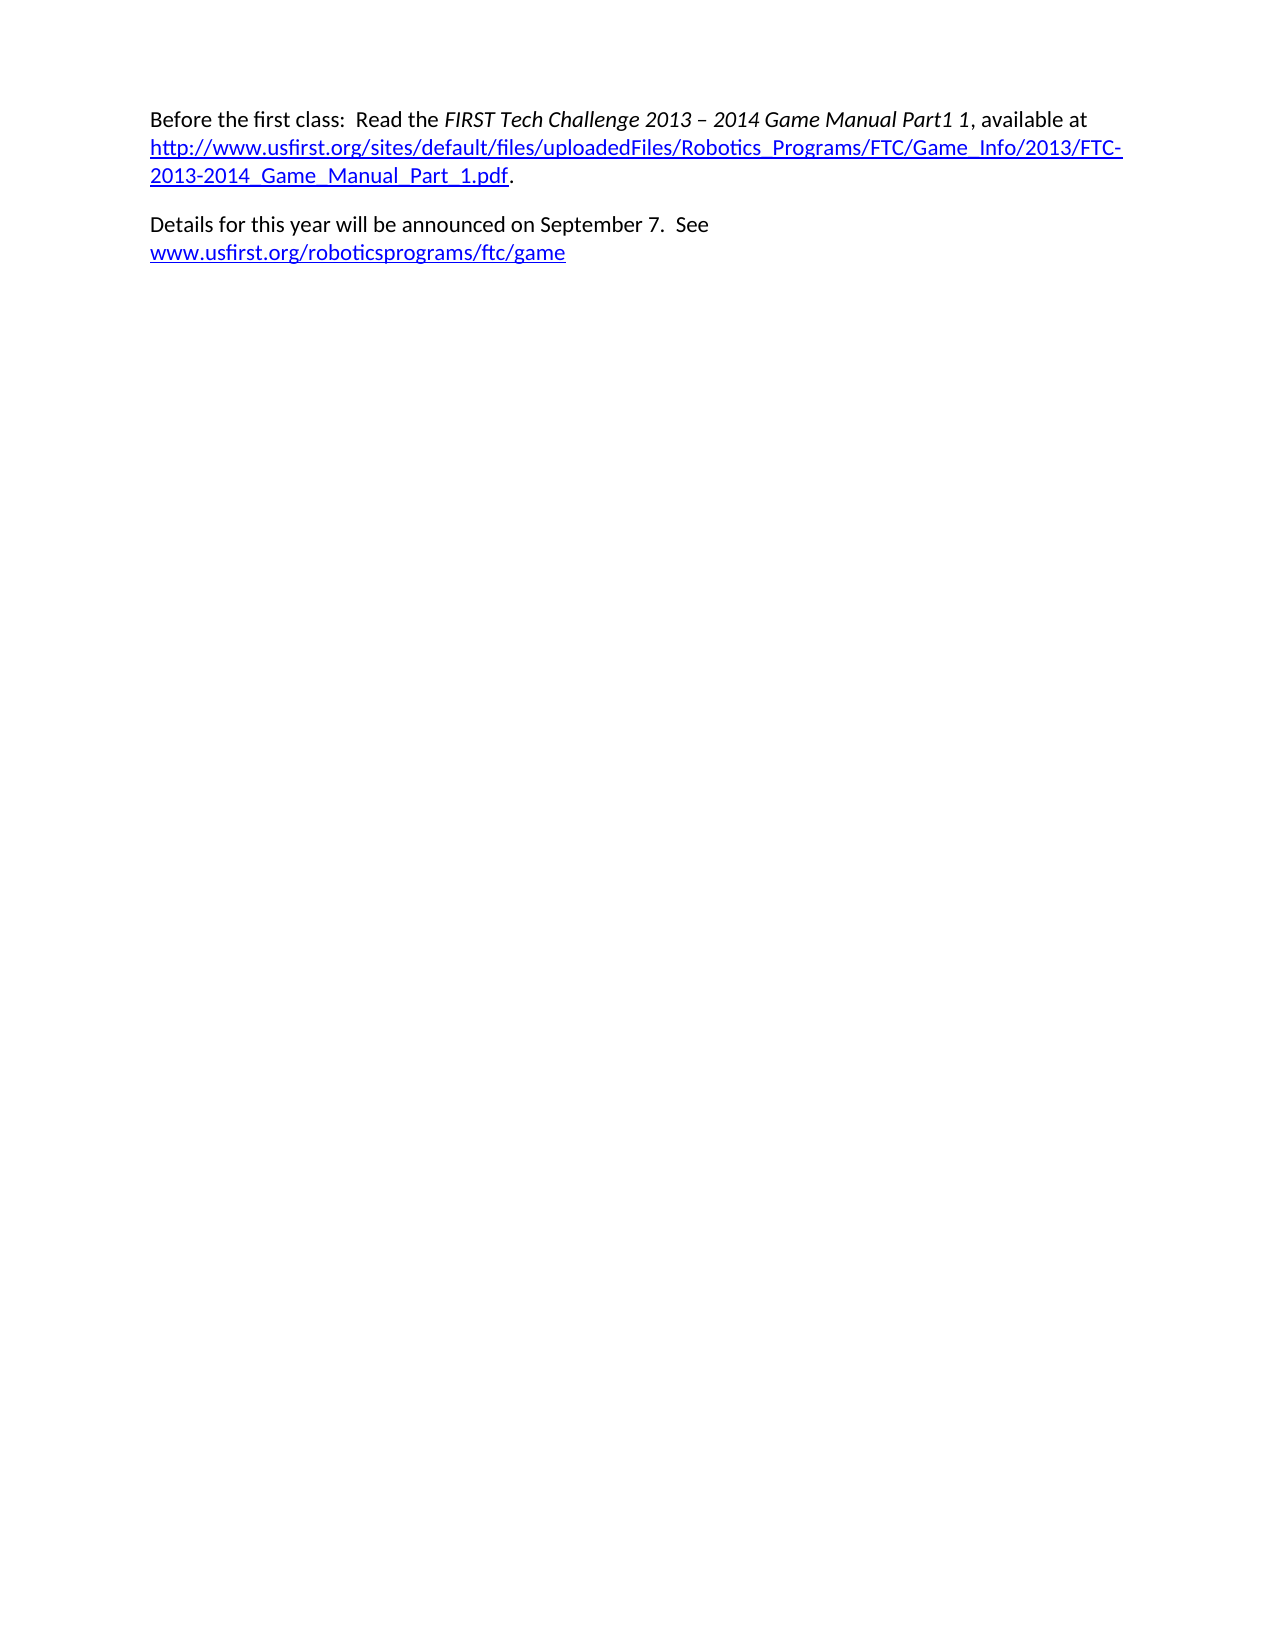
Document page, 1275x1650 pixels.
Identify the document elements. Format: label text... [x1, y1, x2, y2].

text Details for this year will be announced on September 7. See www.usfirst.org/roboticsprograms/ftc/game [150, 210, 1125, 266]
text Before the first class: Read the FIRST Tech Challenge 2013 – 2014 Game Manual Part1 1, available at http://www.usfirst.org/sites/default/files/uploadedFiles/Robotics_Programs/FTC/Game_Info/2013/FTC-2013-2014_Game_Manual_Part_1.pdf. [150, 105, 1125, 189]
